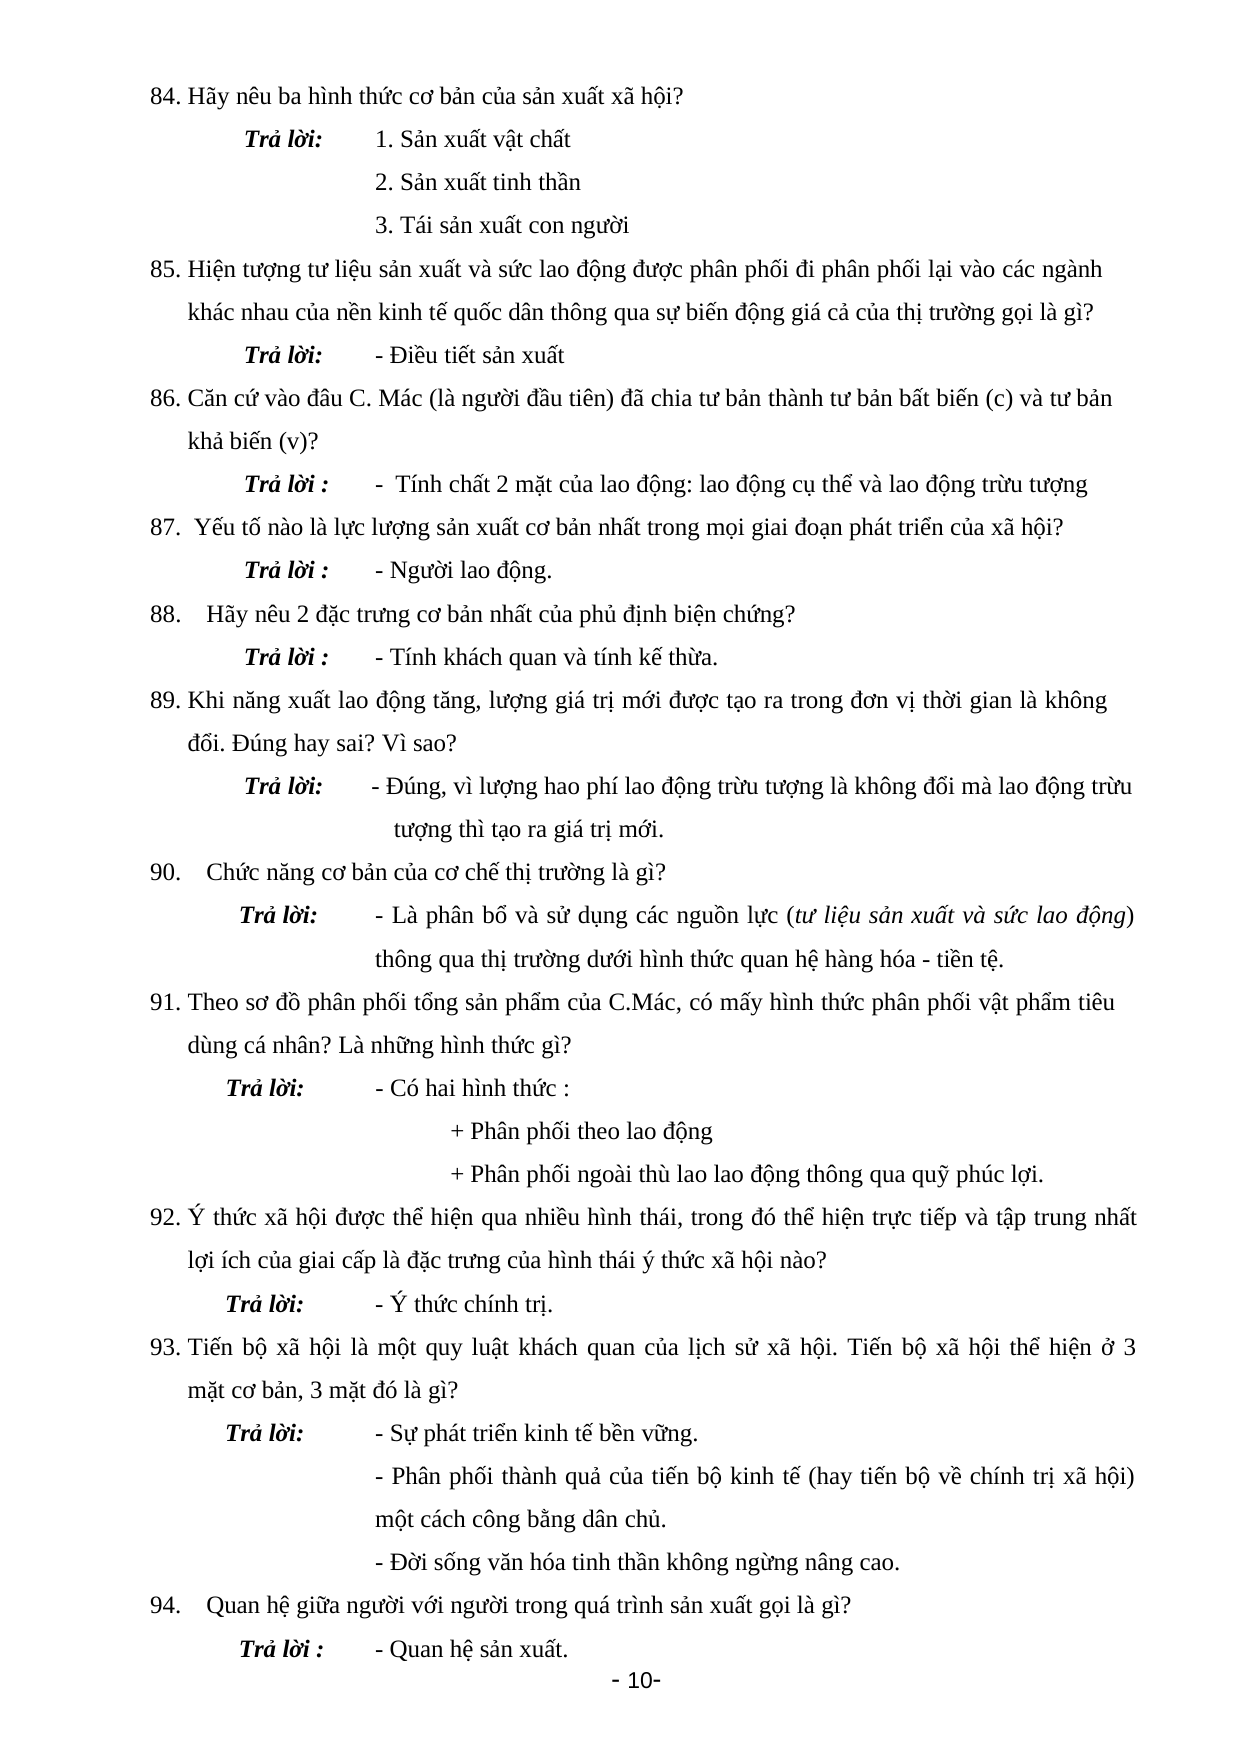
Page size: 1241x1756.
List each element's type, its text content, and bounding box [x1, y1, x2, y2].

list Theo sơ đồ phân phối tổng sản phẩm của C.Mác, có mấy hình thức phân phối vật phẩm tiêu dùng cá nhân? Là những hình thức gì? [150, 987, 1137, 1059]
text Trả lời: - Đúng, vì lượng hao phí lao động trừu tượng là không đổi mà lao động trừu tượng thì tạo ra giá trị mới. [244, 771, 1137, 843]
text Trả lời: - Sự phát triển kinh tế bền vững. [225, 1418, 1148, 1447]
text + Phân phối ngoài thù lao lao động thông qua quỹ phúc lợi. [450, 1159, 1148, 1188]
list Căn cứ vào đâu C. Mác (là người đầu tiên) đã chia tư bản thành tư bản bất biến (c) và tư bản khả biến (v)? [150, 383, 1137, 455]
text Trả lời: - Có hai hình thức : [137, 1073, 658, 1102]
text + Phân phối theo lao động [450, 1116, 1148, 1145]
text Trả lời : - Tính khách quan và tính kế thừa. [244, 642, 1148, 671]
text Trả lời: 1. Sản xuất vật chất [244, 124, 1148, 153]
text Trả lời : - Tính chất 2 mặt của lao động: lao động cụ thể và lao động trừu tượng [244, 469, 1148, 498]
list Yếu tố nào là lực lượng sản xuất cơ bản nhất trong mọi giai đoạn phát triển của xã hội? [150, 512, 1148, 541]
list Hãy nêu ba hình thức cơ bản của sản xuất xã hội? [150, 81, 1148, 110]
list Hiện tượng tư liệu sản xuất và sức lao động được phân phối đi phân phối lại vào các ngành khác nhau của nền kinh tế quốc dân thông qua sự biến động giá cả của thị trường gọi là gì? [150, 254, 1137, 326]
list Tái sản xuất con người [375, 211, 1148, 239]
text Trả lời: - Điều tiết sản xuất [244, 340, 1148, 369]
list Đời sống văn hóa tinh thần không ngừng nâng cao. [375, 1547, 1148, 1576]
text Trả lời : - Người lao động. [244, 556, 1148, 584]
list Tiến bộ xã hội là một quy luật khách quan của lịch sử xã hội. Tiến bộ xã hội thể hiện ở 3 mặt cơ bản, 3 mặt đó là gì? [150, 1332, 1137, 1404]
list Khi năng xuất lao động tăng, lượng giá trị mới được tạo ra trong đơn vị thời gian là không đổi. Đúng hay sai? Vì sao? [150, 685, 1137, 757]
list Quan hệ giữa người với người trong quá trình sản xuất gọi là gì? [150, 1591, 1148, 1619]
list Ý thức xã hội được thể hiện qua nhiều hình thái, trong đó thể hiện trực tiếp và tập trung nhất lợi ích của giai cấp là đặc trưng của hình thái ý thức xã hội nào? [150, 1202, 1137, 1274]
list Chức năng cơ bản của cơ chế thị trường là gì? [150, 857, 1148, 886]
list Sản xuất tinh thần [375, 167, 1148, 196]
text Trả lời : - Quan hệ sản xuất. [239, 1634, 1148, 1662]
list Phân phối thành quả của tiến bộ kinh tế (hay tiến bộ về chính trị xã hội) một cách công bằng dân chủ. [375, 1461, 1137, 1533]
text Trả lời: - Ý thức chính trị. [225, 1289, 1148, 1317]
text Trả lời: - Là phân bổ và sử dụng các nguồn lực (tư liệu sản xuất và sức lao động) thông qua thị trường dưới hình thức quan hệ hàng hóa - tiền tệ. [239, 901, 1137, 972]
list Hãy nêu 2 đặc trưng cơ bản nhất của phủ định biện chứng? [150, 599, 1148, 627]
